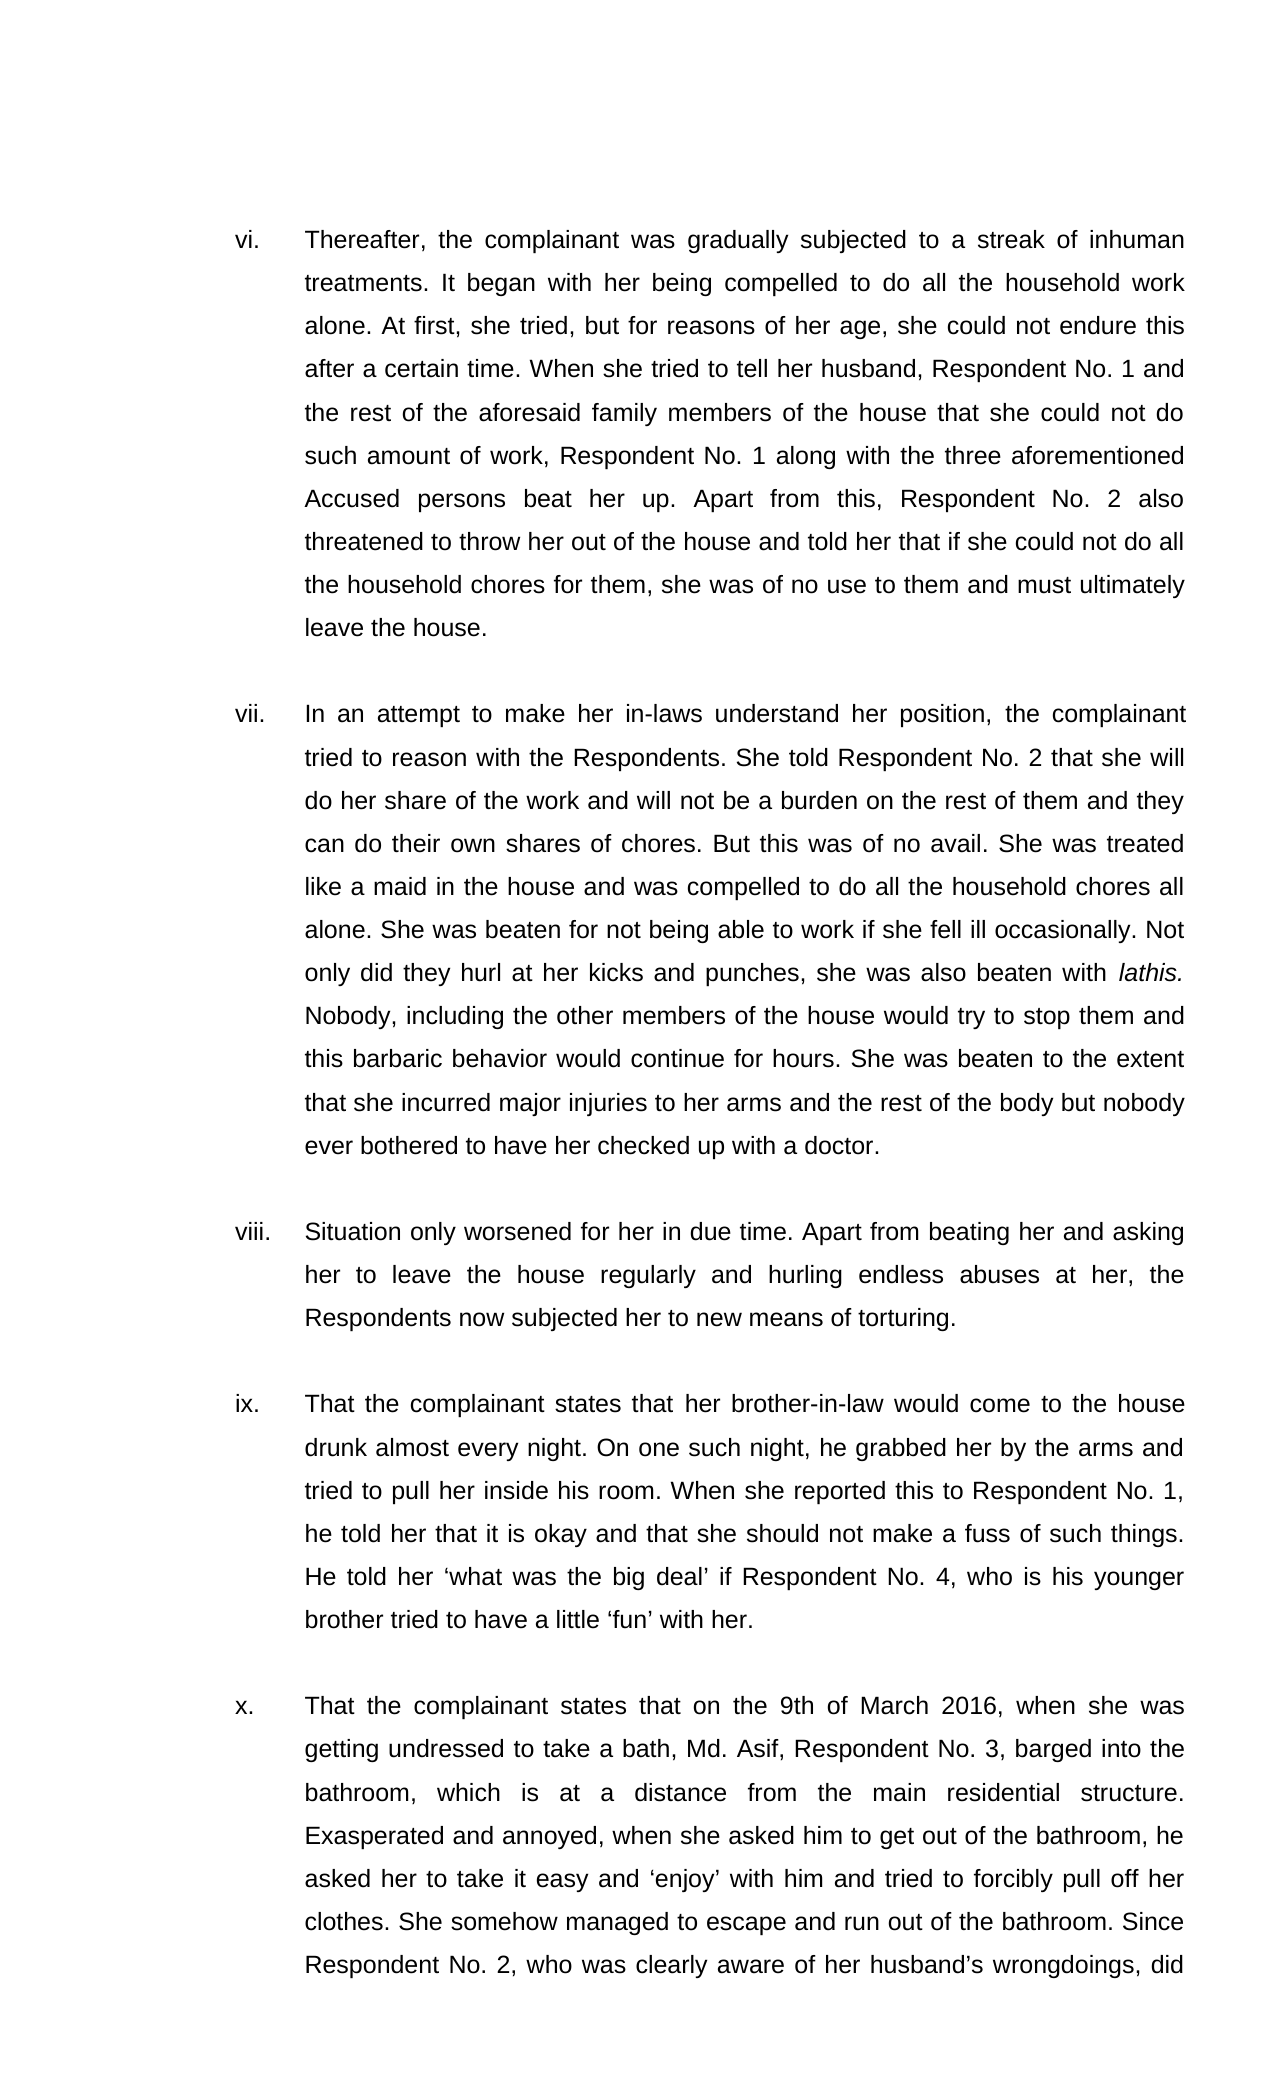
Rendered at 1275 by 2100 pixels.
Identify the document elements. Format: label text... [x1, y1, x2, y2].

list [235, 1691, 1186, 1979]
list Situation only worsened for her in due time. Apart from beating her and asking her to leave the house regularly and hurling endless abuses at her, the Respondents now subjected her to new means of torturing. [235, 1217, 1186, 1332]
list That the complainant states that her brother-in-law would come to the house drunk almost every night. On one such night, he grabbed her by the arms and tried to pull her inside his room. When she reported this to Respondent No. 1, he told her that it is okay and that she should not make a fuss of such things. He told her ‘what was the big deal’ if Respondent No. 4, who is his younger brother tried to have a little ‘fun’ with her. [235, 1389, 1186, 1634]
list Thereafter, the complainant was gradually subjected to a streak of inhuman treatments. It began with her being compelled to do all the household work alone. At first, she tried, but for reasons of her age, she could not endure this after a certain time. When she tried to tell her husband, Respondent No. 1 and the rest of the aforesaid family members of the house that she could not do such amount of work, Respondent No. 1 along with the three aforementioned Accused persons beat her up. Apart from this, Respondent No. 2 also threatened to throw her out of the house and told her that if she could not do all the household chores for them, she was of no use to them and must ultimately leave the house. [235, 225, 1186, 642]
list In an attempt to make her in-laws understand her position, the complainant tried to reason with the Respondents. She told Respondent No. 2 that she will do her share of the work and will not be a burden on the rest of them and they can do their own shares of chores. But this was of no avail. She was treated like a maid in the house and was compelled to do all the household chores all alone. She was beaten for not being able to work if she fell ill occasionally. Not only did they hurl at her kicks and punches, she was also beaten with lathis. Nobody, including the other members of the house would try to stop them and this barbaric behavior would continue for hours. She was beaten to the extent that she incurred major injuries to her arms and the rest of the body but nobody ever bothered to have her checked up with a doctor. [235, 699, 1186, 1159]
